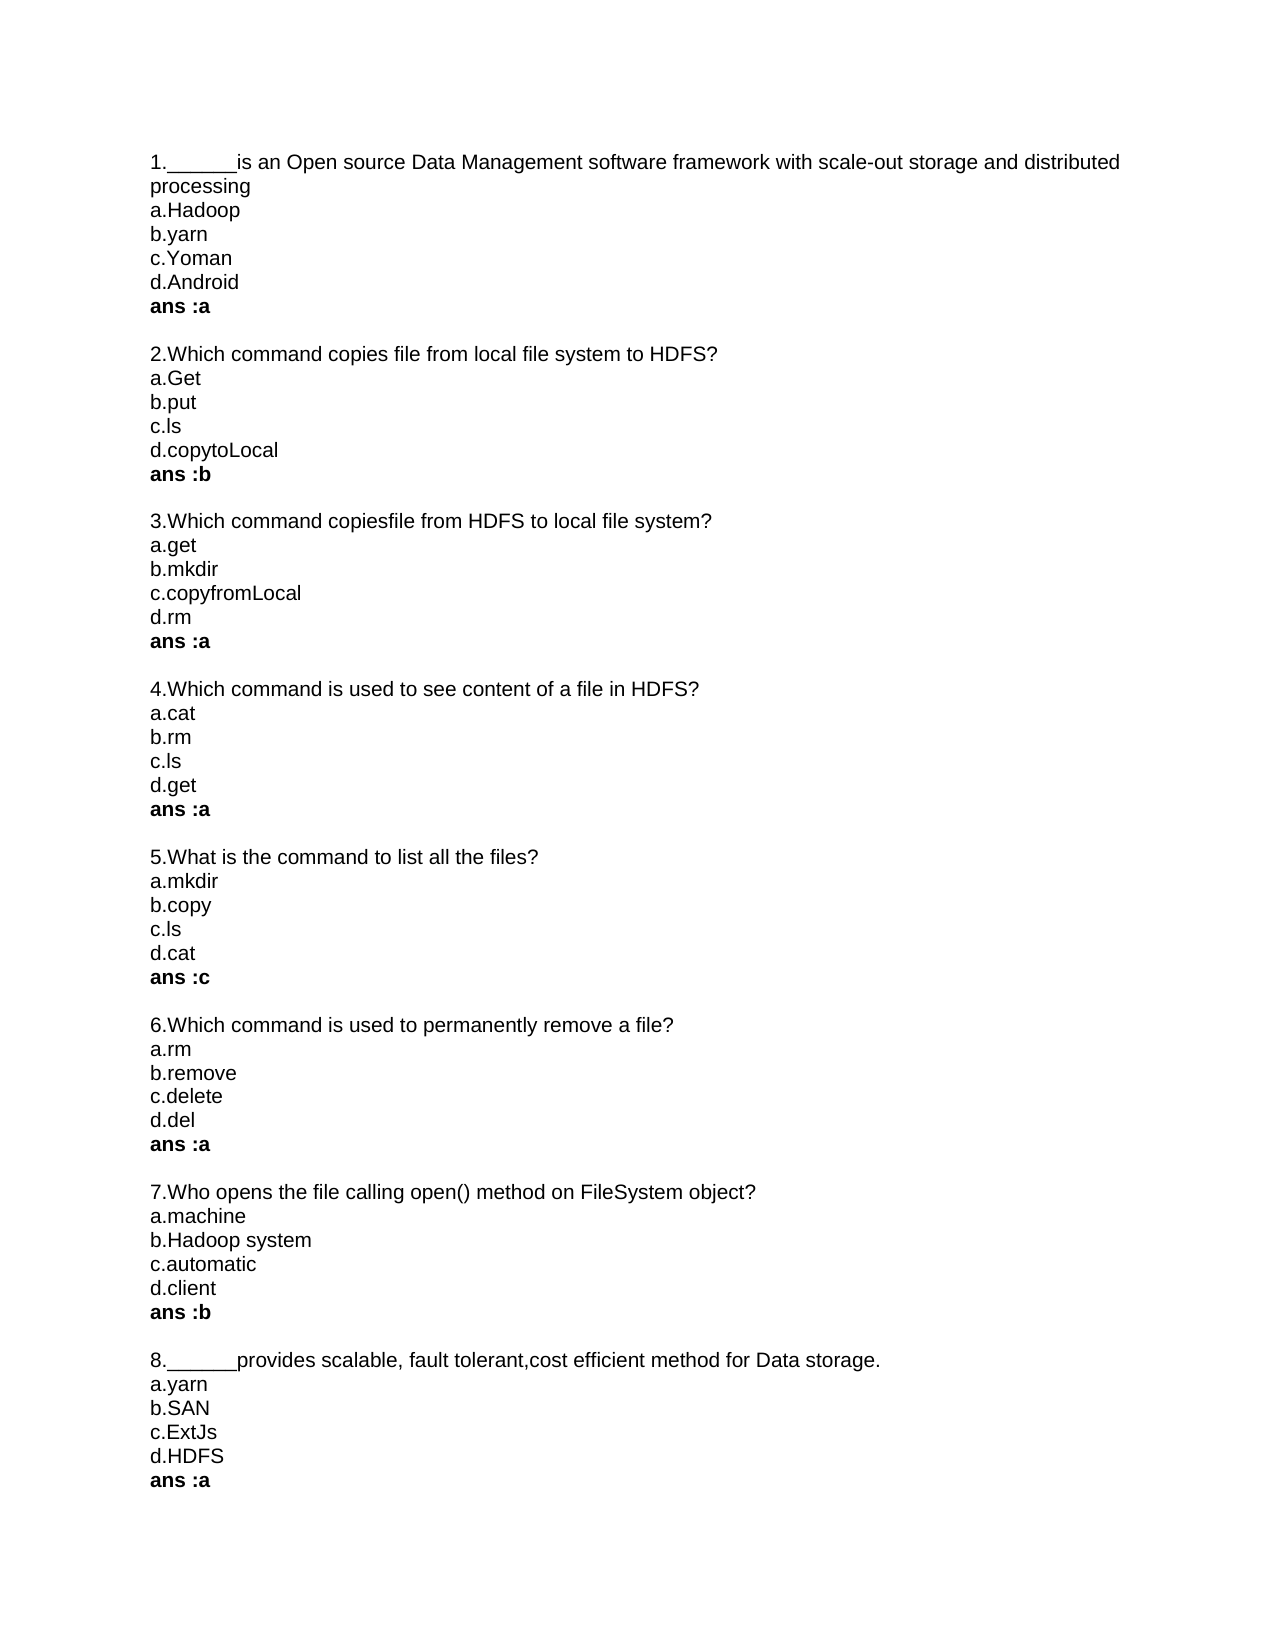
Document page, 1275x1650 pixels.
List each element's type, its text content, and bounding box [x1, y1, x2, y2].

text b.put [150, 389, 1125, 413]
text b.yarn [150, 222, 1125, 246]
text ans :a [150, 797, 1125, 821]
text d.copytoLocal [150, 437, 1125, 461]
text a.Get [150, 366, 1125, 389]
text c.Yoman [150, 246, 1125, 270]
text a.rm [150, 1036, 1125, 1060]
text ans :a [150, 1468, 1125, 1492]
text a.mkdir [150, 869, 1125, 893]
text 7.Who opens the file calling open() method on FileSystem object? [150, 1180, 1125, 1204]
text a.machine [150, 1204, 1125, 1228]
text c.automatic [150, 1252, 1125, 1276]
text b.rm [150, 725, 1125, 749]
text 1.______is an Open source Data Management software framework with scale-out storage and distributed processing [150, 150, 1125, 198]
text c.ls [150, 917, 1125, 941]
text d.client [150, 1276, 1125, 1300]
text c.copyfromLocal [150, 581, 1125, 605]
text d.get [150, 773, 1125, 797]
text 4.Which command is used to see content of a file in HDFS? [150, 677, 1125, 701]
text d.rm [150, 605, 1125, 629]
text 3.Which command copiesfile from HDFS to local file system? [150, 509, 1125, 533]
text b.mkdir [150, 557, 1125, 581]
text d.HDFS [150, 1444, 1125, 1468]
text a.yarn [150, 1372, 1125, 1396]
text a.get [150, 533, 1125, 557]
text d.del [150, 1108, 1125, 1132]
text d.Android [150, 270, 1125, 294]
text ans :b [150, 461, 1125, 485]
text c.ls [150, 749, 1125, 773]
text c.delete [150, 1084, 1125, 1108]
text 2.Which command copies file from local file system to HDFS? [150, 342, 1125, 366]
text ans :c [150, 964, 1125, 988]
text d.cat [150, 941, 1125, 964]
text c.ExtJs [150, 1420, 1125, 1444]
text c.ls [150, 413, 1125, 437]
text a.cat [150, 701, 1125, 725]
text b.SAN [150, 1396, 1125, 1420]
text ans :a [150, 629, 1125, 653]
text 5.What is the command to list all the files? [150, 845, 1125, 869]
text ans :b [150, 1300, 1125, 1324]
text ans :a [150, 294, 1125, 318]
text b.copy [150, 893, 1125, 917]
text b.Hadoop system [150, 1228, 1125, 1252]
text a.Hadoop [150, 198, 1125, 222]
text 8.______provides scalable, fault tolerant,cost efficient method for Data storage. [150, 1348, 1125, 1372]
text 6.Which command is used to permanently remove a file? [150, 1012, 1125, 1036]
text b.remove [150, 1060, 1125, 1084]
text ans :a [150, 1132, 1125, 1156]
